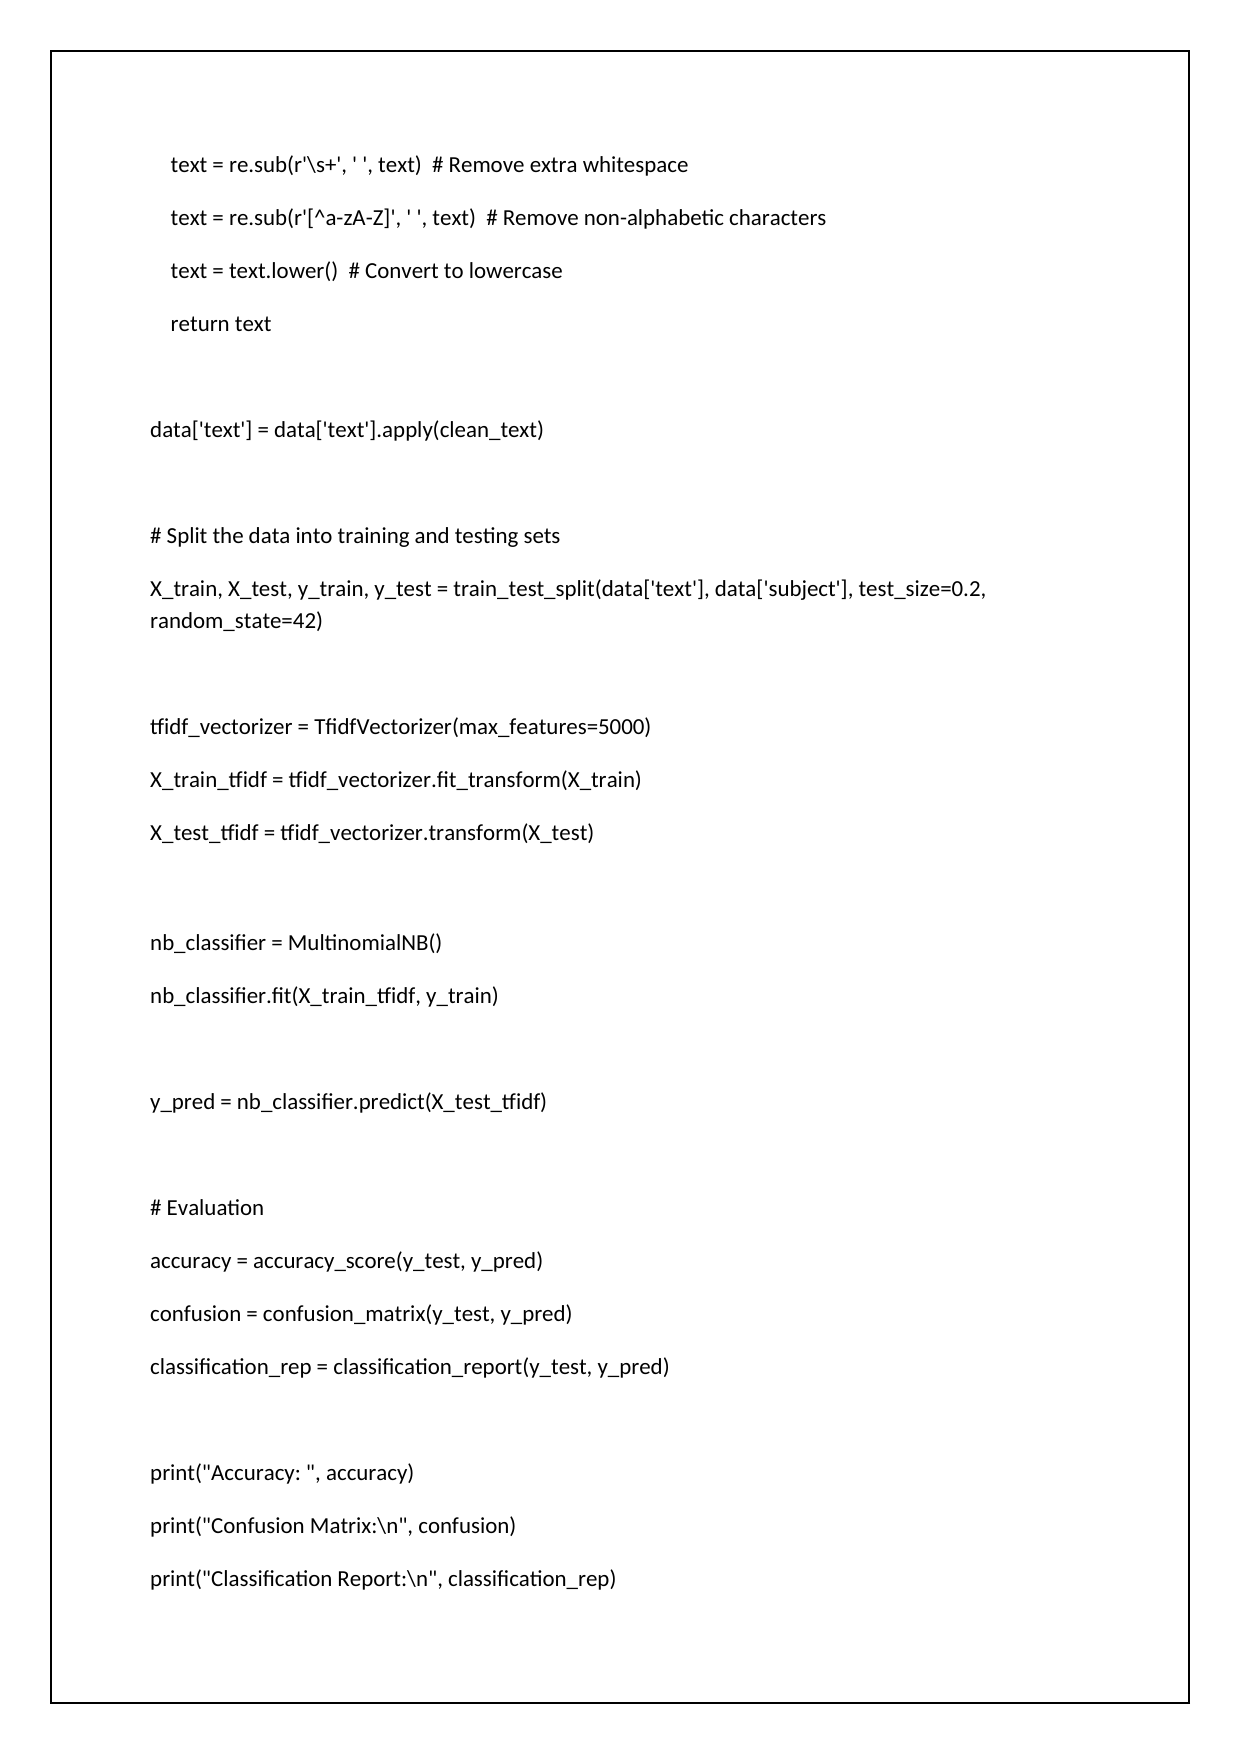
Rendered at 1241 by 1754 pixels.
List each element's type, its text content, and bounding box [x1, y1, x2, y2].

text X_test_tfidf = tfidf_vectorizer.transform(X_test) [150, 818, 1090, 846]
text accuracy = accuracy_score(y_test, y_pred) [150, 1246, 1090, 1274]
text # Split the data into training and testing sets [150, 521, 1090, 549]
text # Evaluation [150, 1193, 1090, 1221]
text X_train, X_test, y_train, y_test = train_test_split(data['text'], data['subject'], test_size=0.2, random_state=42) [150, 574, 1090, 634]
text text = re.sub(r'\s+', ' ', text) # Remove extra whitespace [150, 150, 1090, 178]
text X_train_tfidf = tfidf_vectorizer.fit_transform(X_train) [150, 765, 1090, 793]
text print("Confusion Matrix:\n", confusion) [150, 1511, 1090, 1539]
text data['text'] = data['text'].apply(clean_text) [150, 415, 1090, 443]
text nb_classifier.fit(X_train_tfidf, y_train) [150, 981, 1090, 1009]
text return text [150, 309, 1090, 337]
text confusion = confusion_matrix(y_test, y_pred) [150, 1299, 1090, 1327]
text y_pred = nb_classifier.predict(X_test_tfidf) [150, 1087, 1090, 1115]
text classification_rep = classification_report(y_test, y_pred) [150, 1352, 1090, 1380]
text text = re.sub(r'[^a-zA-Z]', ' ', text) # Remove non-alphabetic characters [150, 203, 1090, 231]
text nb_classifier = MultinomialNB() [150, 928, 1090, 956]
text text = text.lower() # Convert to lowercase [150, 256, 1090, 284]
text print("Classification Report:\n", classification_rep) [150, 1564, 1090, 1592]
text tfidf_vectorizer = TfidfVectorizer(max_features=5000) [150, 712, 1090, 740]
text print("Accuracy: ", accuracy) [150, 1458, 1090, 1486]
